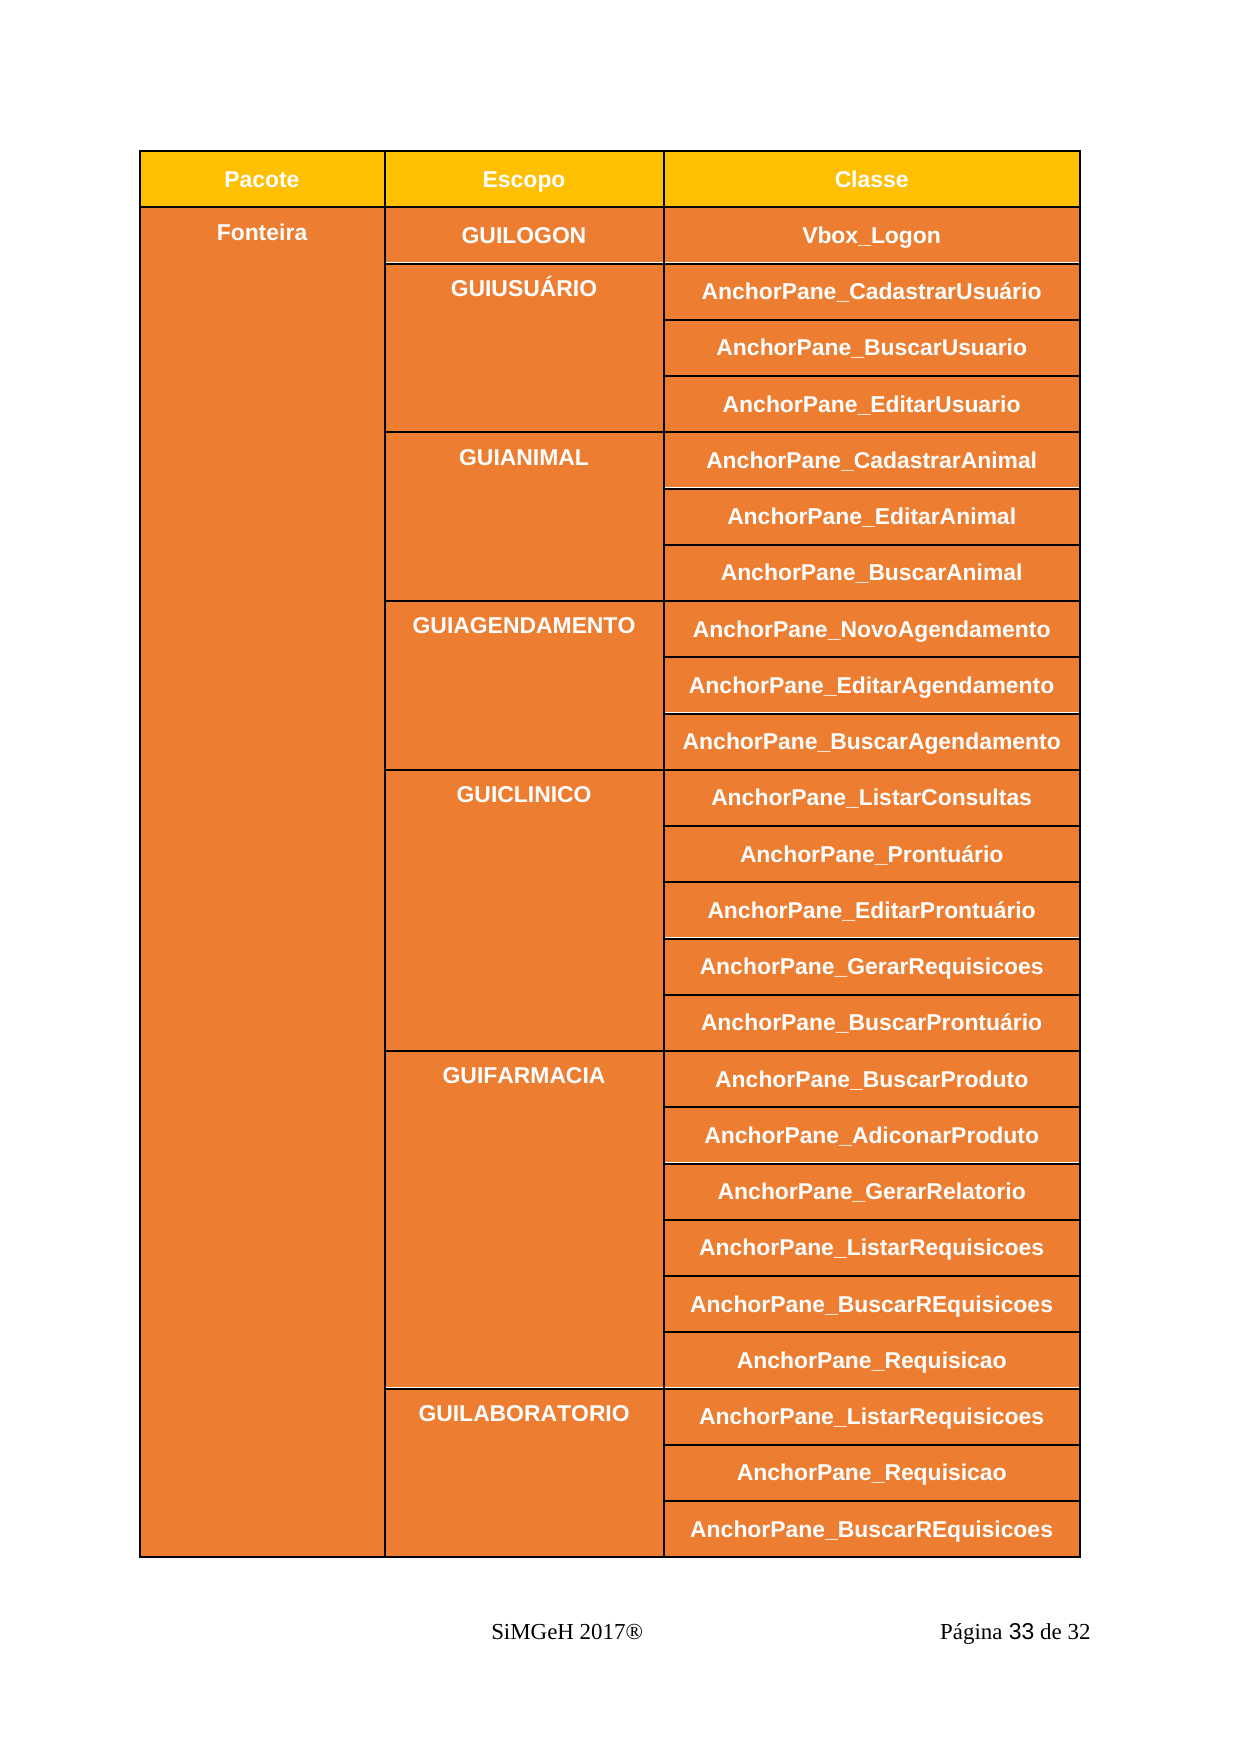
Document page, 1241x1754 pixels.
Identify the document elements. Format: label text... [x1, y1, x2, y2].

table_header Classe [665, 152, 1079, 206]
table_cell AnchorPane_ListarRequisicoes [665, 1221, 1079, 1275]
table_cell AnchorPane_CadastrarUsuário [665, 265, 1079, 319]
table_cell GUIUSUÁRIO [386, 265, 663, 431]
table_cell GUICLINICO [386, 771, 663, 1050]
table_cell AnchorPane_Requisicao [665, 1333, 1079, 1387]
table_cell Fonteira [141, 208, 384, 1556]
table_cell GUILABORATORIO [386, 1390, 663, 1556]
table_cell AnchorPane_BuscarProduto [665, 1052, 1079, 1106]
table_cell AnchorPane_CadastrarAnimal [665, 433, 1079, 487]
table_cell AnchorPane_EditarAgendamento [665, 658, 1079, 712]
table_cell GUIFARMACIA [386, 1052, 663, 1387]
table_cell AnchorPane_BuscarProntuário [665, 996, 1079, 1050]
table_header Escopo [386, 152, 663, 206]
table_cell AnchorPane_Requisicao [665, 1446, 1079, 1500]
table_cell AnchorPane_BuscarAgendamento [665, 715, 1079, 769]
table_cell GUILOGON [386, 208, 663, 262]
table_cell AnchorPane_BuscarUsuario [665, 321, 1079, 375]
table_cell AnchorPane_EditarUsuario [665, 377, 1079, 431]
table_cell GUIANIMAL [386, 433, 663, 600]
table_cell AnchorPane_ListarConsultas [665, 771, 1079, 825]
table_cell GUIAGENDAMENTO [386, 602, 663, 769]
table_cell AnchorPane_GerarRelatorio [665, 1165, 1079, 1219]
table_cell AnchorPane_BuscarAnimal [665, 546, 1079, 600]
table_header Pacote [141, 152, 384, 206]
table_cell AnchorPane_BuscarREquisicoes [665, 1277, 1079, 1331]
table_cell AnchorPane_Prontuário [665, 827, 1079, 881]
table_cell AnchorPane_AdiconarProduto [665, 1108, 1079, 1162]
table_cell AnchorPane_GerarRequisicoes [665, 940, 1079, 994]
table_cell AnchorPane_EditarAnimal [665, 490, 1079, 544]
table_cell AnchorPane_ListarRequisicoes [665, 1390, 1079, 1444]
table_cell AnchorPane_BuscarREquisicoes [665, 1502, 1079, 1556]
table_cell AnchorPane_EditarProntuário [665, 883, 1079, 937]
table_cell AnchorPane_NovoAgendamento [665, 602, 1079, 656]
table_cell Vbox_Logon [665, 208, 1079, 262]
